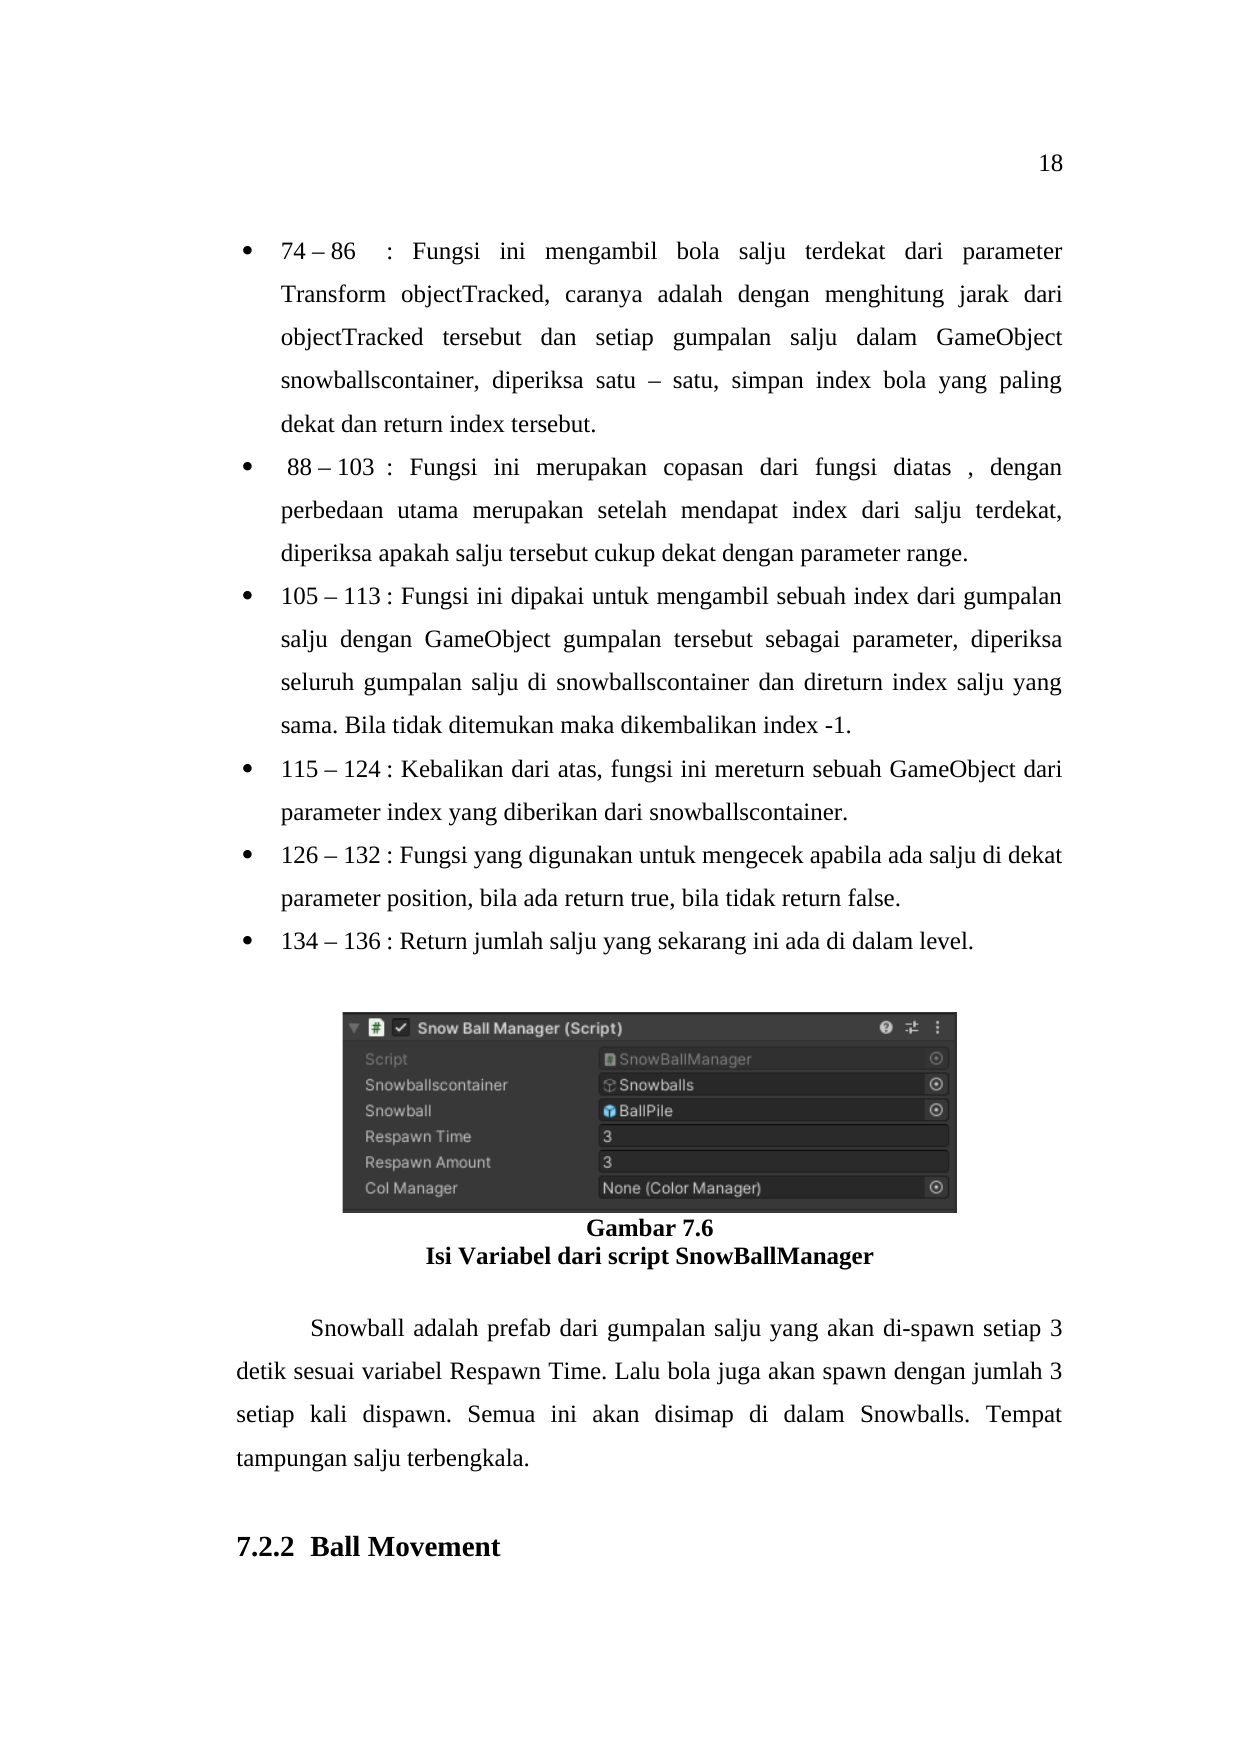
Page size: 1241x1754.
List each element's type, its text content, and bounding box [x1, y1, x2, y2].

list 134 – 136 : Return jumlah salju yang sekarang ini ada di dalam level. [243, 926, 1063, 955]
text Isi Variabel dari script SnowBallManager [236, 1241, 1063, 1270]
list 88 – 103 : Fungsi ini merupakan copasan dari fungsi diatas , dengan perbedaan utama merupakan setelah mendapat index dari salju terdekat, diperiksa apakah salju tersebut cukup dekat dengan parameter range. [243, 452, 1063, 567]
list 126 – 132 : Fungsi yang digunakan untuk mengecek apabila ada salju di dekat parameter position, bila ada return true, bila tidak return false. [243, 840, 1063, 912]
picture [342, 1012, 957, 1213]
list 74 – 86 : Fungsi ini mengambil bola salju terdekat dari parameter Transform objectTracked, caranya adalah dengan menghitung jarak dari objectTracked tersebut dan setiap gumpalan salju dalam GameObject snowballscontainer, diperiksa satu – satu, simpan index bola yang paling dekat dan return index tersebut. [243, 236, 1063, 437]
text Snowball adalah prefab dari gumpalan salju yang akan di-spawn setiap 3 detik sesuai variabel Respawn Time. Lalu bola juga akan spawn dengan jumlah 3 setiap kali dispawn. Semua ini akan disimap di dalam Snowballs. Tempat tampungan salju terbengkala. [236, 1313, 1063, 1471]
list 105 – 113 : Fungsi ini dipakai untuk mengambil sebuah index dari gumpalan salju dengan GameObject gumpalan tersebut sebagai parameter, diperiksa seluruh gumpalan salju di snowballscontainer dan direturn index salju yang sama. Bila tidak ditemukan maka dikembalikan index -1. [243, 581, 1063, 739]
text Gambar 7.6 [236, 1213, 1063, 1241]
list 115 – 124 : Kebalikan dari atas, fungsi ini mereturn sebuah GameObject dari parameter index yang diberikan dari snowballscontainer. [243, 754, 1063, 826]
list Ball Movement [236, 1529, 1063, 1562]
